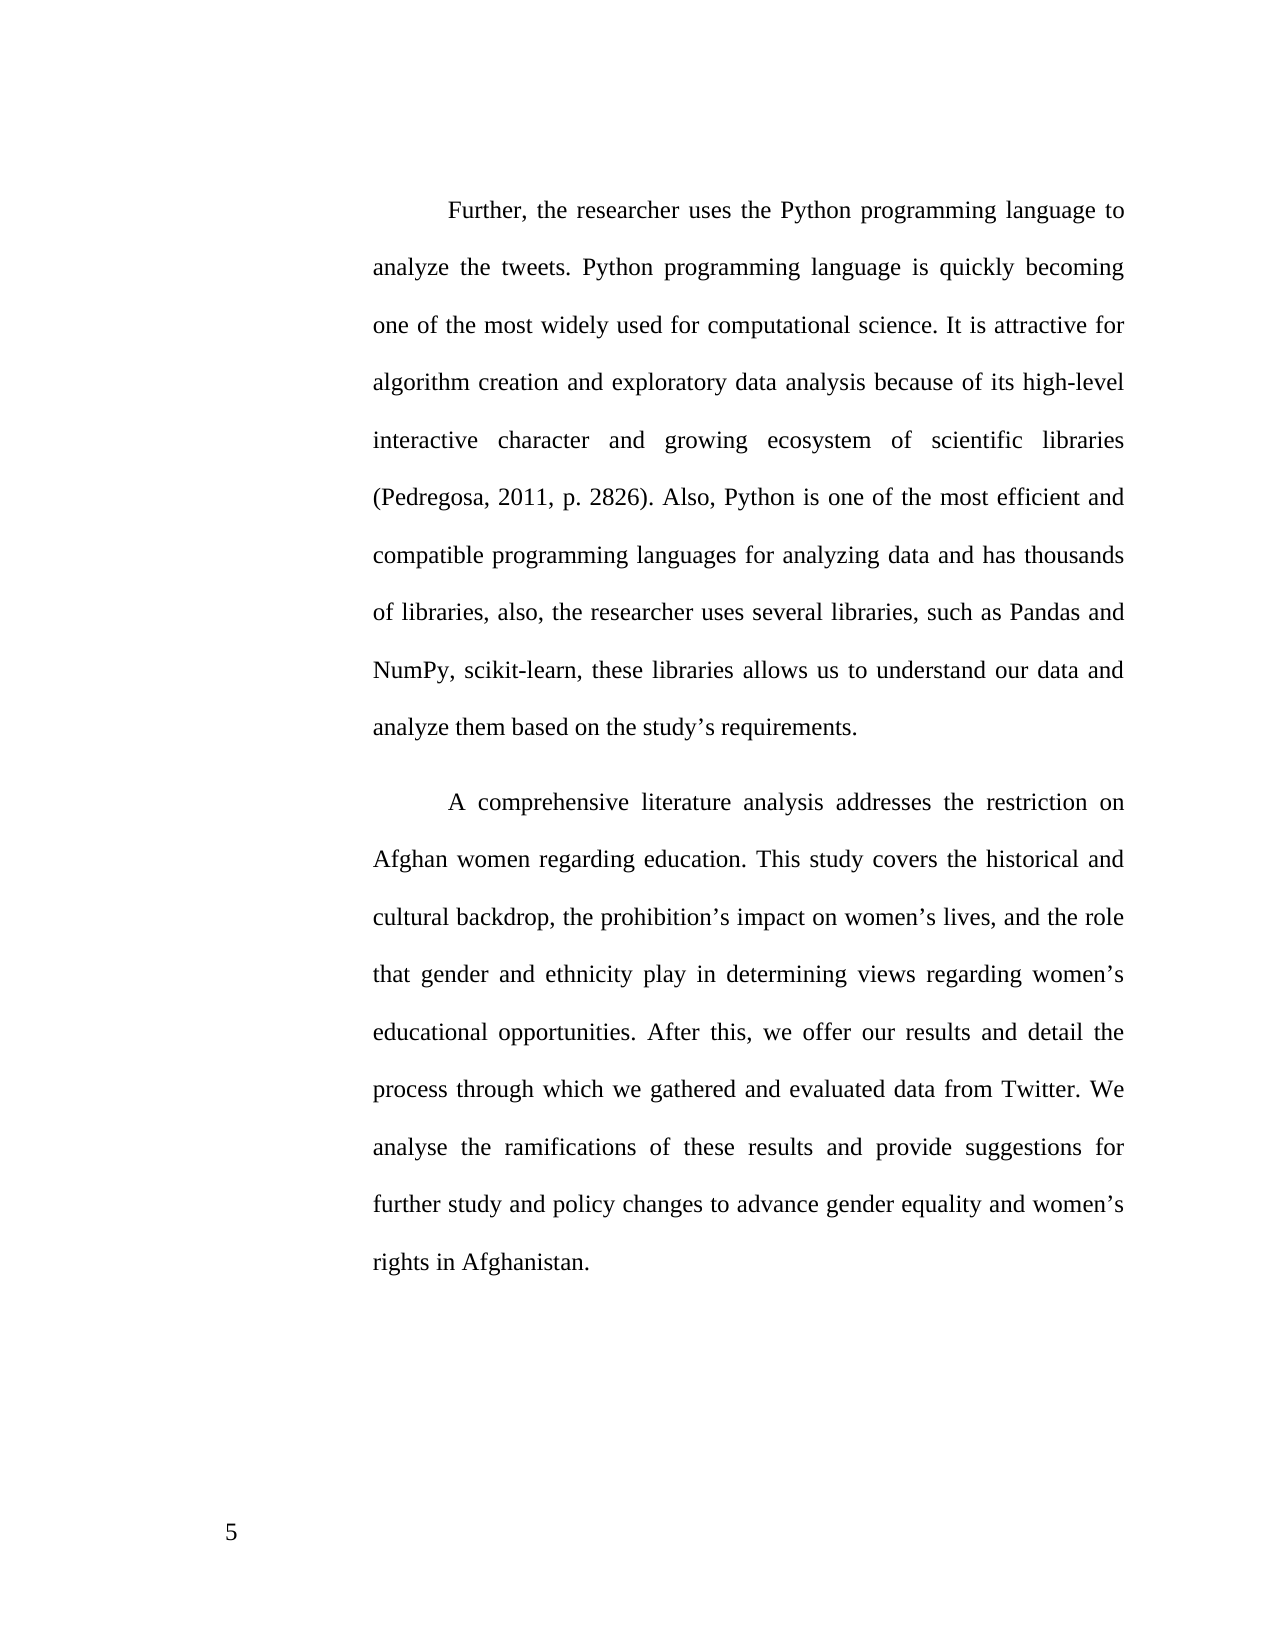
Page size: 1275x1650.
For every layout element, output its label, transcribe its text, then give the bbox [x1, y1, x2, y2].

text Further, the researcher uses the Python programming language to analyze the tweets. Python programming language is quickly becoming one of the most widely used for computational science. It is attractive for algorithm creation and exploratory data analysis because of its high-level interactive character and growing ecosystem of scientific libraries. Also, Python is one of the most efficient and compatible programming languages for analyzing data and has thousands of libraries, also, the researcher uses several libraries, such as Pandas and NumPy, scikit-learn, these libraries allows us to understand our data and analyze them based on the study’s requirements. [373, 195, 1125, 741]
text A comprehensive literature analysis addresses the restriction on Afghan women regarding education. This study covers the historical and cultural backdrop, the prohibition’s impact on women’s lives, and the role that gender and ethnicity play in determining views regarding women’s educational opportunities. After this, we offer our results and detail the process through which we gathered and evaluated data from Twitter. We analyse the ramifications of these results and provide suggestions for further study and policy changes to advance gender equality and women’s rights in Afghanistan. [373, 787, 1125, 1275]
